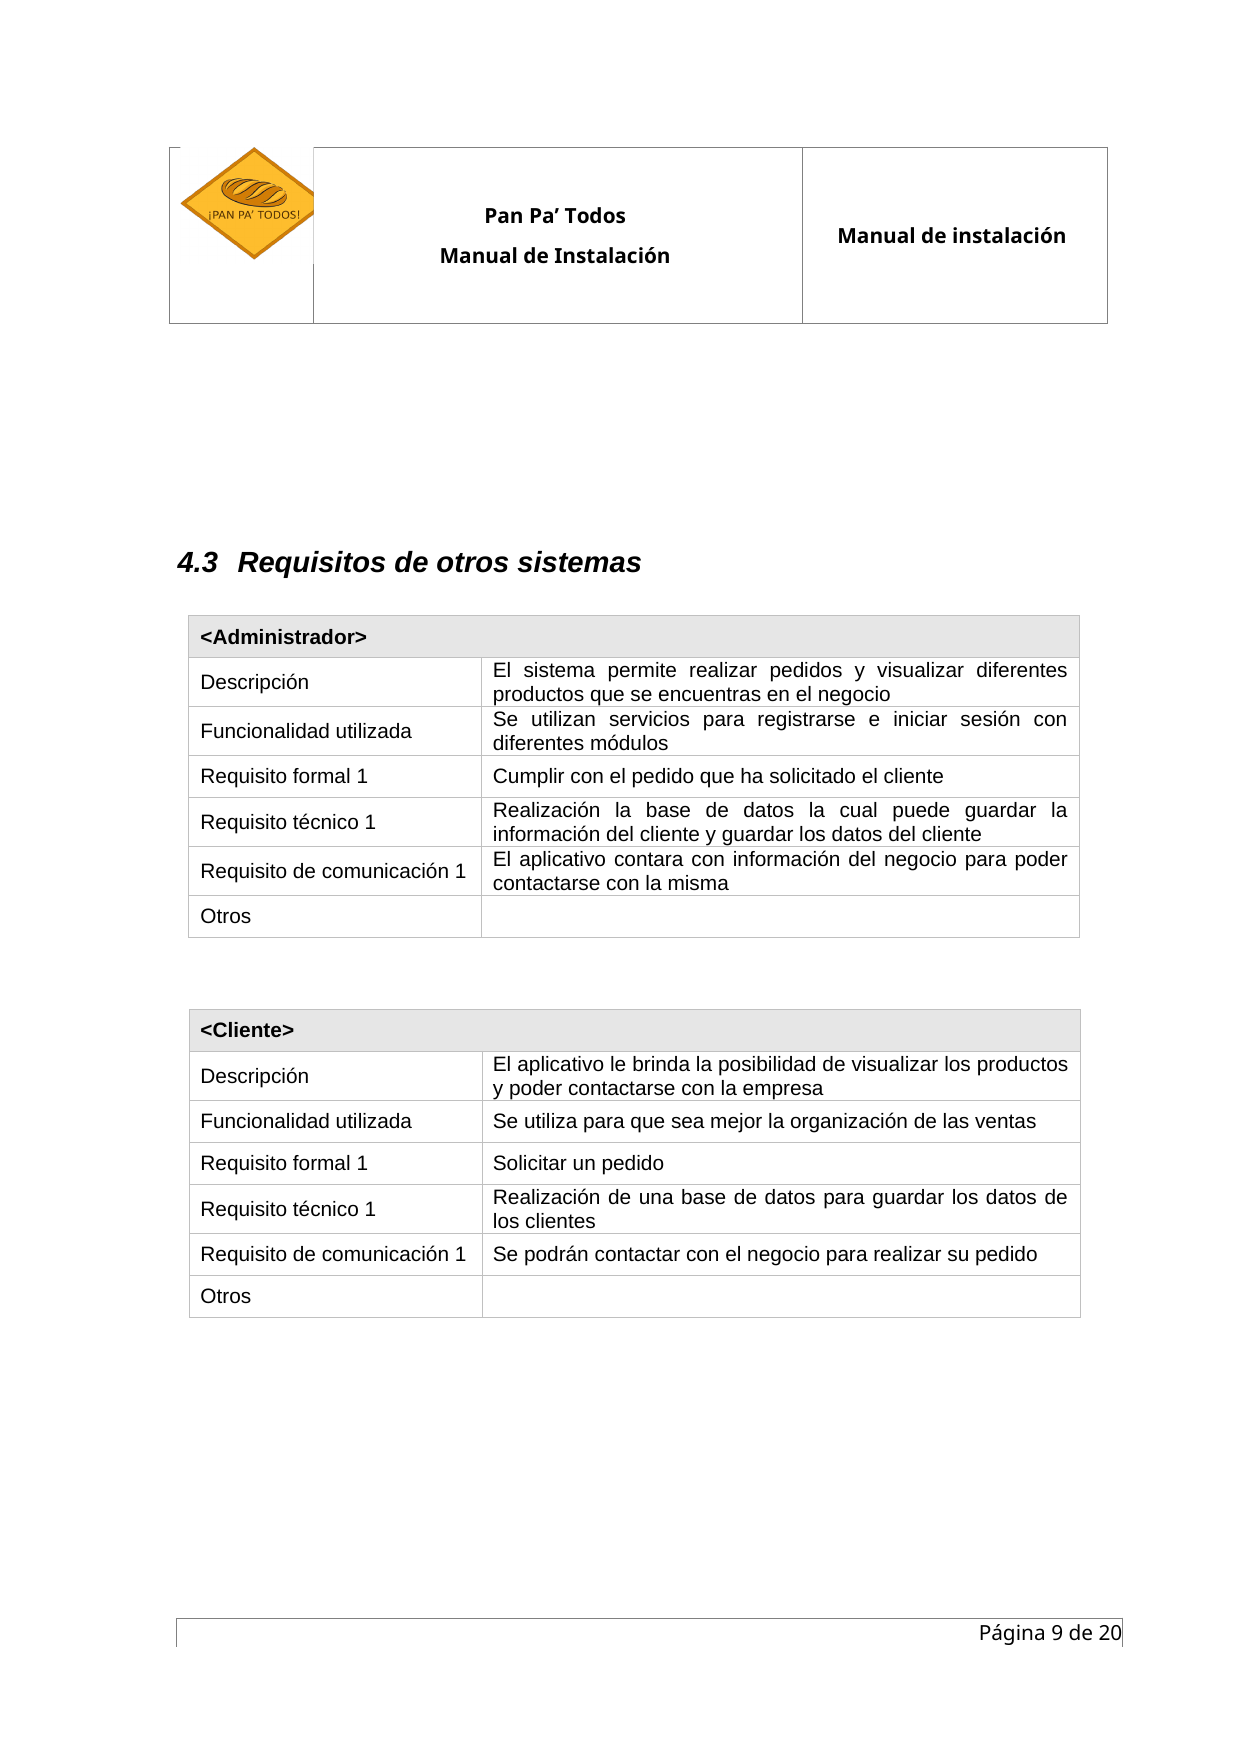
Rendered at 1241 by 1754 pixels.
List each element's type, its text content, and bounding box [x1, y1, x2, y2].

table_cell El aplicativo le brinda la posibilidad de visualizar los productos y poder contactarse con la empresa [483, 1052, 1080, 1100]
table_cell Se utilizan servicios para registrarse e iniciar sesión con diferentes módulos [482, 707, 1079, 755]
table_cell Requisito de comunicación 1 [190, 1234, 482, 1275]
table_cell Cumplir con el pedido que ha solicitado el cliente [482, 756, 1079, 797]
table_cell [483, 1276, 1080, 1317]
table_cell Otros [189, 896, 481, 937]
table_header <Cliente> [190, 1010, 1080, 1051]
table_cell Funcionalidad utilizada [190, 1101, 482, 1142]
table_cell [482, 896, 1079, 937]
table_cell Requisito técnico 1 [190, 1185, 482, 1233]
table_cell Requisito formal 1 [190, 1143, 482, 1184]
table_cell El sistema permite realizar pedidos y visualizar diferentes productos que se encuentras en el negocio [482, 658, 1079, 706]
table_cell Requisito de comunicación 1 [189, 847, 481, 895]
table_cell Solicitar un pedido [483, 1143, 1080, 1184]
table_header <Administrador> [189, 616, 1079, 657]
table_cell Requisito formal 1 [189, 756, 481, 797]
table_cell Se podrán contactar con el negocio para realizar su pedido [483, 1234, 1080, 1275]
table_cell Requisito técnico 1 [189, 798, 481, 846]
table_cell Descripción [190, 1052, 482, 1100]
picture [180, 147, 314, 264]
table_cell Realización la base de datos la cual puede guardar la información del cliente y guardar los datos del cliente [482, 798, 1079, 846]
table_cell El aplicativo contara con información del negocio para poder contactarse con la misma [482, 847, 1079, 895]
table_cell Funcionalidad utilizada [189, 707, 481, 755]
table_cell Se utiliza para que sea mejor la organización de las ventas [483, 1101, 1080, 1142]
list Requisitos de otros sistemas [177, 545, 1122, 578]
table_cell Realización de una base de datos para guardar los datos de los clientes [483, 1185, 1080, 1233]
table_cell Otros [190, 1276, 482, 1317]
table_cell Descripción [189, 658, 481, 706]
